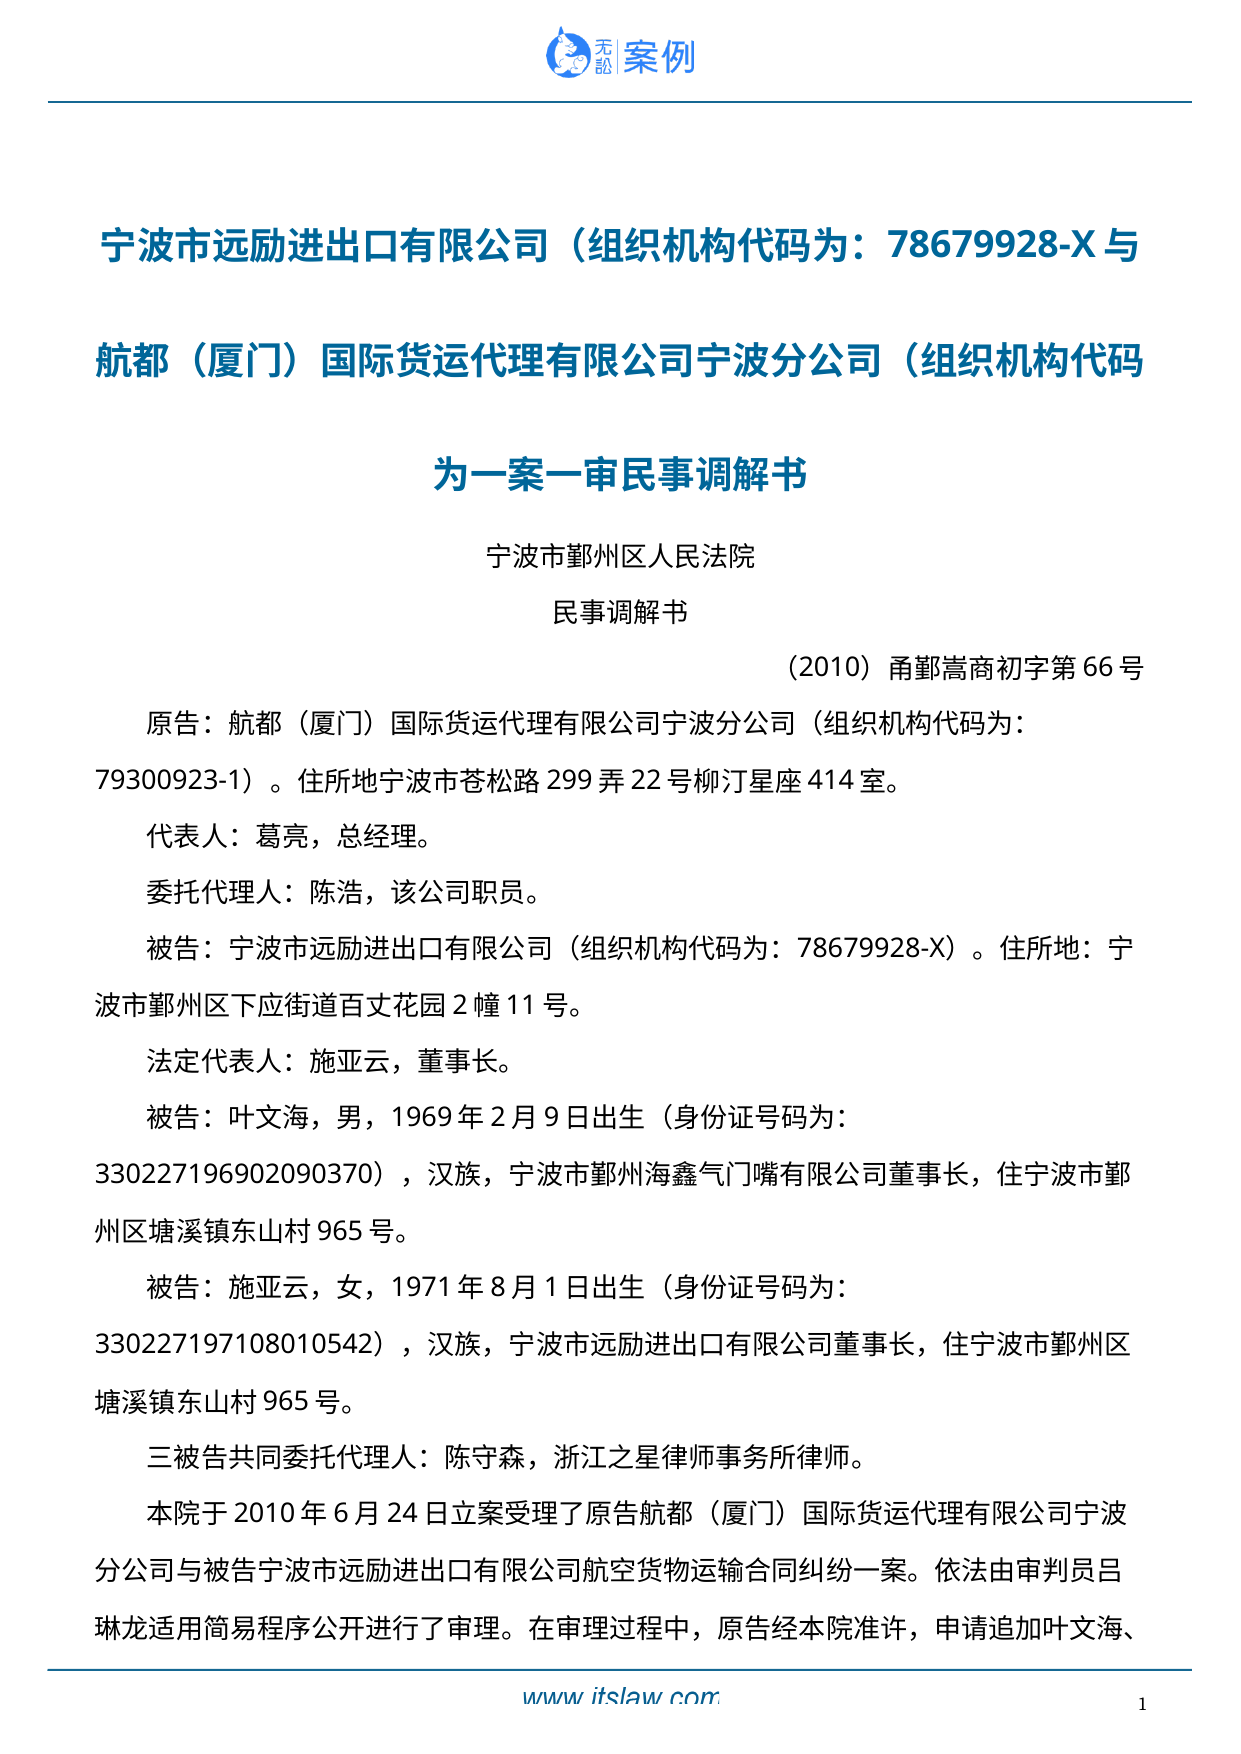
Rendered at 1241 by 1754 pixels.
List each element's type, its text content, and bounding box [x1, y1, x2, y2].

text 三被告共同委托代理人：陈守森，浙江之星律师事务所律师。 [94, 1434, 1146, 1478]
picture [546, 26, 694, 78]
text 委托代理人：陈浩，该公司职员。 [94, 869, 1146, 913]
text 被告：宁波市远励进出口有限公司（组织机构代码为：78679928-X）。住所地：宁波市鄞州区下应街道百丈花园2幢11号。 [94, 925, 1146, 1026]
text 被告：施亚云，女，1971年8月1日出生（身份证号码为：330227197108010542），汉族，宁波市远励进出口有限公司董事长，住宁波市鄞州区塘溪镇东山村965号。 [94, 1264, 1146, 1422]
text 原告：航都（厦门）国际货运代理有限公司宁波分公司（组织机构代码为：79300923-1）。住所地宁波市苍松路299弄22号柳汀星座414室。 [94, 700, 1146, 801]
text 法定代表人：施亚云，董事长。 [94, 1038, 1146, 1082]
text 宁波市远励进出口有限公司（组织机构代码为：78679928-X与航都（厦门）国际货运代理有限公司宁波分公司（组织机构代码为一案一审民事调解书 [94, 85, 1146, 516]
text 宁波市鄞州区人民法院 [94, 532, 1146, 577]
text 代表人：葛亮，总经理。 [94, 813, 1146, 857]
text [94, 1490, 1146, 1648]
text 被告：叶文海，男，1969年2月9日出生（身份证号码为：330227196902090370），汉族，宁波市鄞州海鑫气门嘴有限公司董事长，住宁波市鄞州区塘溪镇东山村965号。 [94, 1093, 1146, 1252]
text 民事调解书 [94, 588, 1146, 632]
picture [523, 1687, 720, 1704]
text （2010）甬鄞嵩商初字第66号 [94, 644, 1146, 688]
